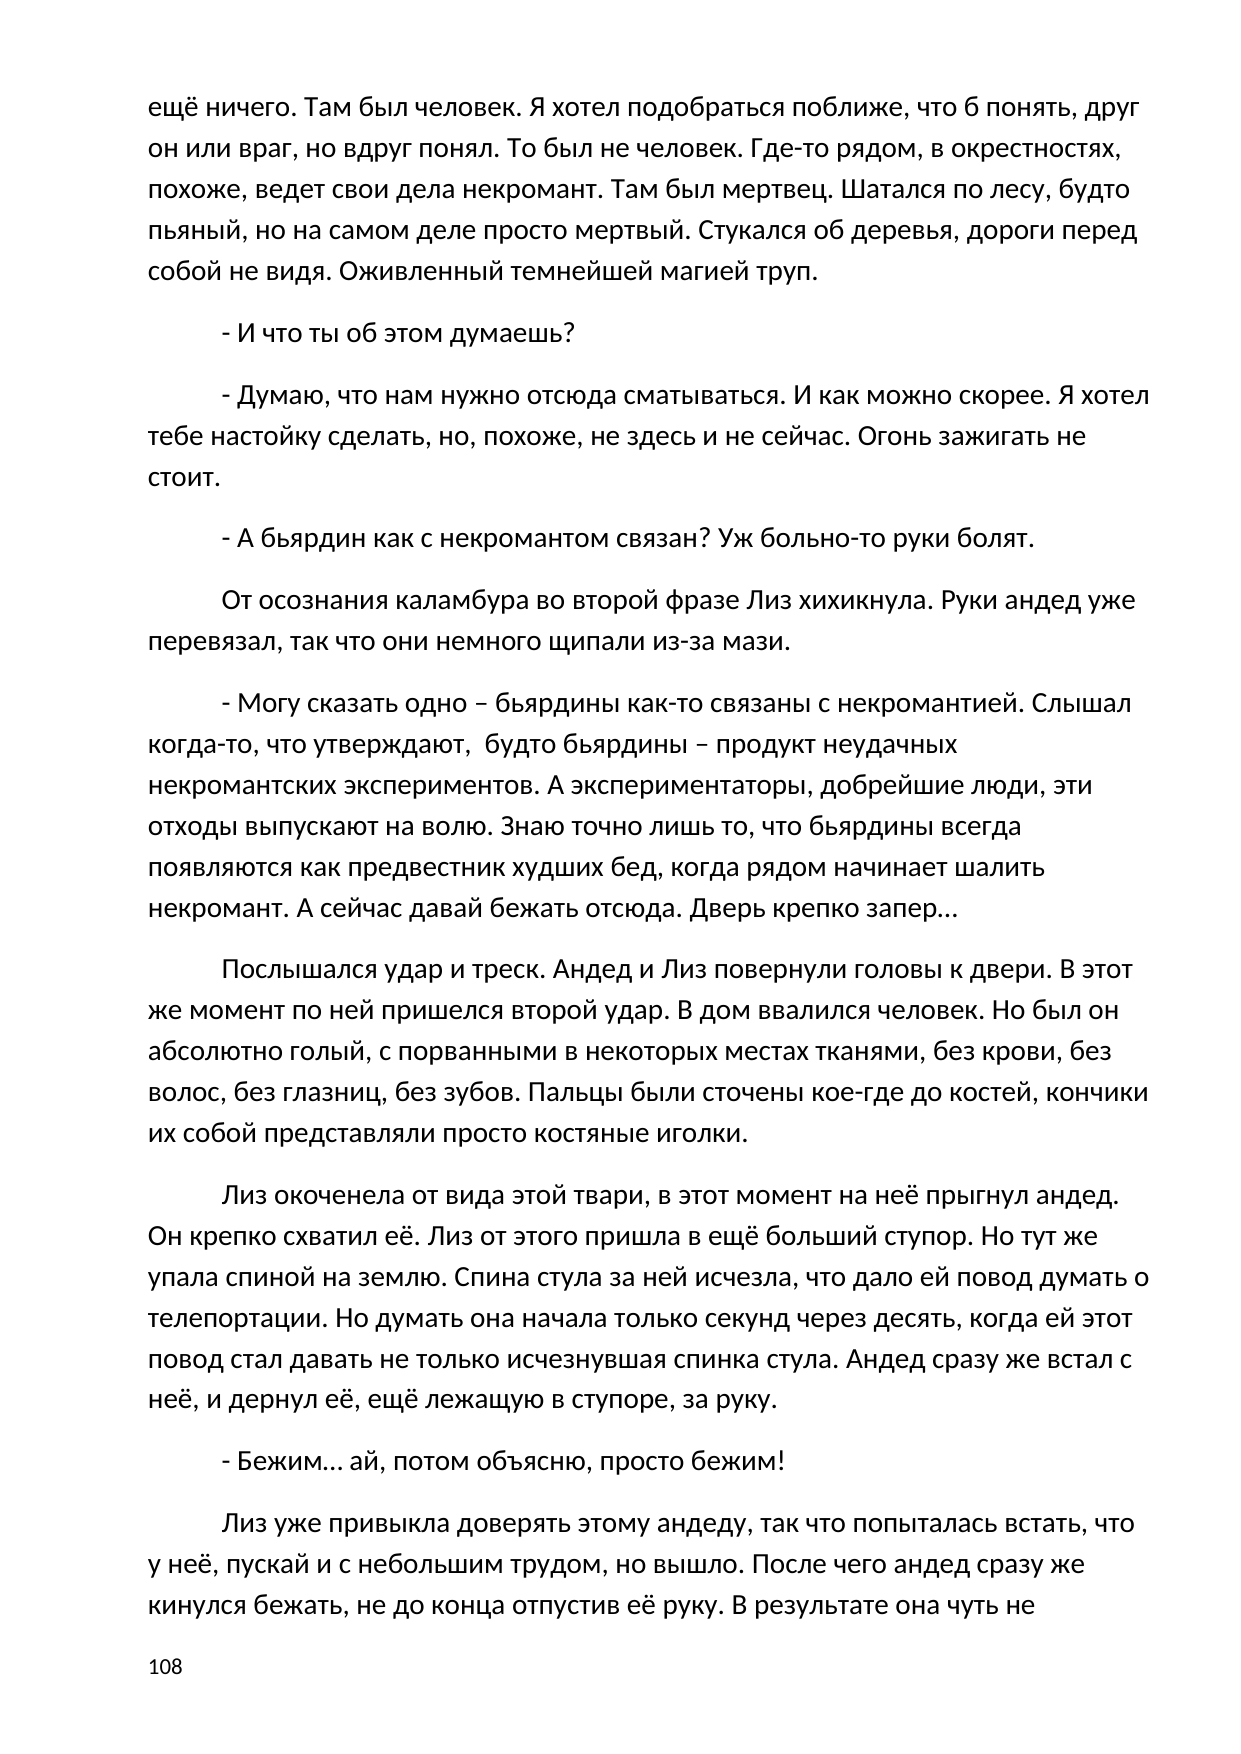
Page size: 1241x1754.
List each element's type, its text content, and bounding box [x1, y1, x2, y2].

text - Бежим… ай, потом объясню, просто бежим! [148, 1442, 1152, 1478]
text - Думаю, что нам нужно отсюда сматываться. И как можно скорее. Я хотел тебе настойку сделать, но, похоже, не здесь и не сейчас. Огонь зажигать не стоит. [148, 376, 1152, 493]
text - И что ты об этом думаешь? [148, 314, 1152, 350]
text От осознания каламбура во второй фразе Лиз хихикнула. Руки андед уже перевязал, так что они немного щипали из-за мази. [148, 581, 1152, 658]
text - Могу сказать одно – бьярдины как-то связаны с некромантией. Слышал когда-то, что утверждают, будто бьярдины – продукт неудачных некромантских экспериментов. А экспериментаторы, добрейшие люди, эти отходы выпускают на волю. Знаю точно лишь то, что бьярдины всегда появляются как предвестник худших бед, когда рядом начинает шалить некромант. А сейчас давай бежать отсюда. Дверь крепко запер… [148, 684, 1152, 924]
text Лиз окоченела от вида этой твари, в этот момент на неё прыгнул андед. Он крепко схватил её. Лиз от этого пришла в ещё больший ступор. Но тут же упала спиной на землю. Спина стула за ней исчезла, что дало ей повод думать о телепортации. Но думать она начала только секунд через десять, когда ей этот повод стал давать не только исчезнувшая спинка стула. Андед сразу же встал с неё, и дернул её, ещё лежащую в ступоре, за руку. [148, 1176, 1152, 1416]
text - А бьярдин как с некромантом связан? Уж больно-то руки болят. [148, 519, 1152, 555]
text Послышался удар и треск. Андед и Лиз повернули головы к двери. В этот же момент по ней пришелся второй удар. В дом ввалился человек. Но был он абсолютно голый, с порванными в некоторых местах тканями, без крови, без волос, без глазниц, без зубов. Пальцы были сточены кое-где до костей, кончики их собой представляли просто костяные иголки. [148, 950, 1152, 1150]
